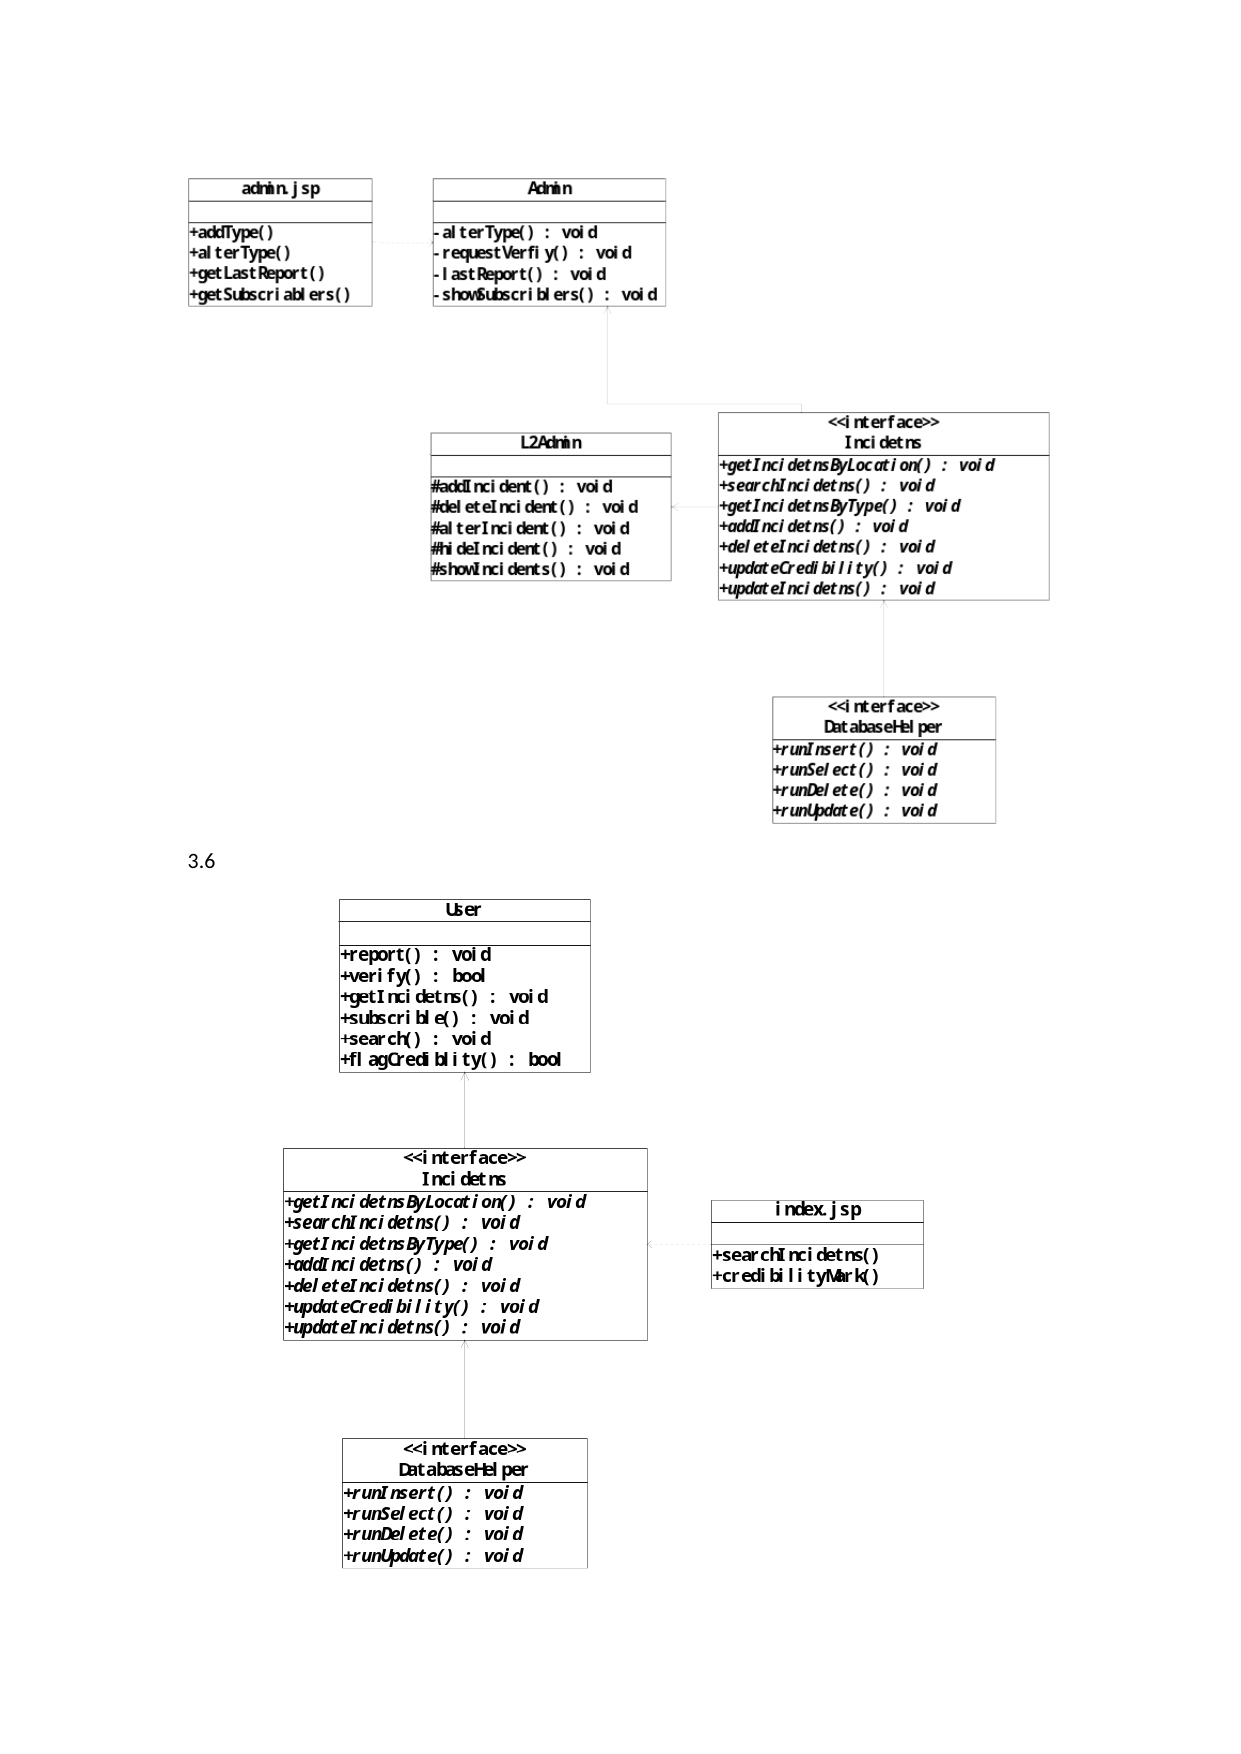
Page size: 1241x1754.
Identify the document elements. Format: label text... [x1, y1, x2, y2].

text 3.6 [187, 844, 1053, 877]
